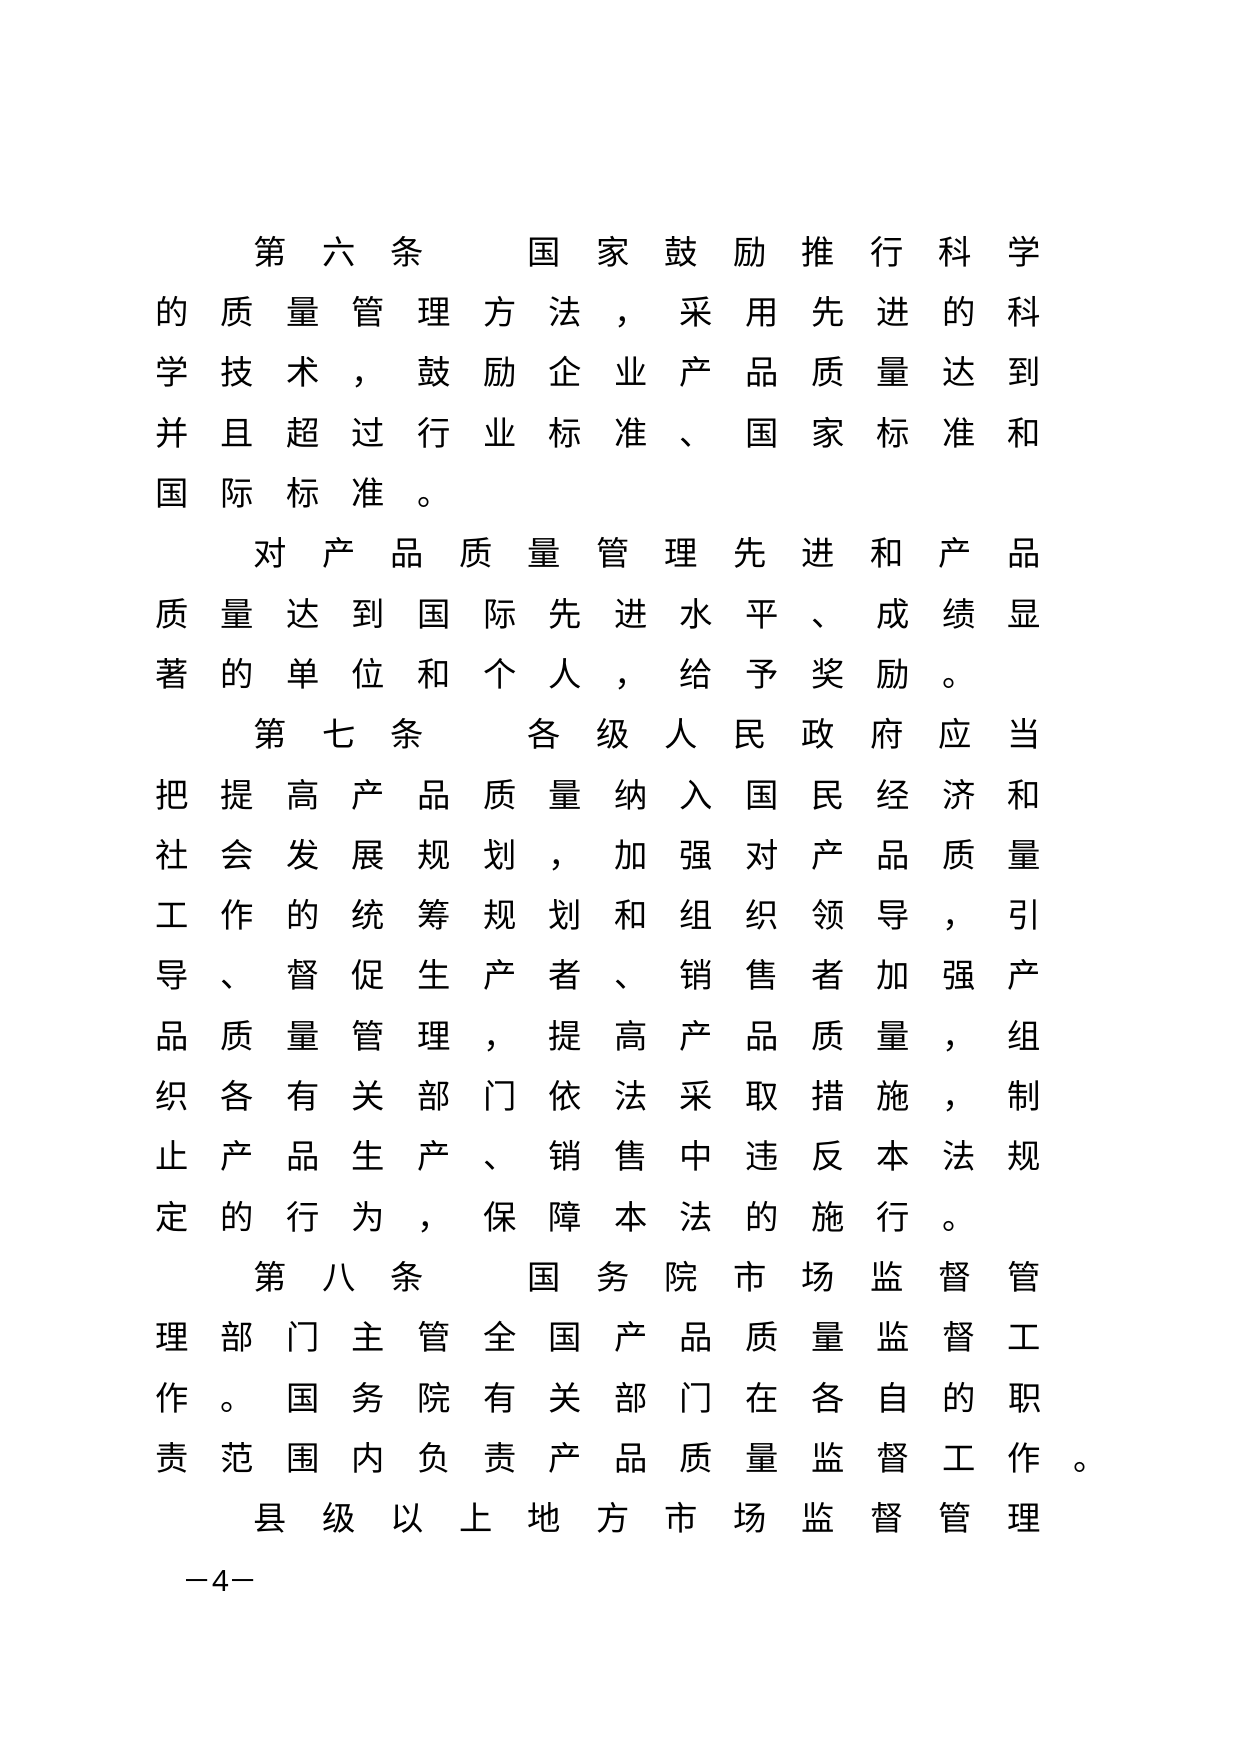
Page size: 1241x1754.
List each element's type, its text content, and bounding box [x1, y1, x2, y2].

text 第八条 国务院市场监督管理部门主管全国产品质量监督工作。国务院有关部门在各自的职责范围内负责产品质量监督工作。 [155, 1245, 1073, 1486]
text 对产品质量管理先进和产品质量达到国际先进水平、成绩显著的单位和个人，给予奖励。 [155, 521, 1073, 702]
text 县级以上地方市场监督管理部门主管本行政区域内的产品质量监督工作。县级以上地方人民政府有关部门在各自的职责范围内负责产品质量监督工作。 [155, 1486, 1073, 1546]
text 第七条 各级人民政府应当把提高产品质量纳入国民经济和社会发展规划，加强对产品质量工作的统筹规划和组织领导，引导、督促生产者、销售者加强产品质量管理，提高产品质量，组织各有关部门依法采取措施，制止产品生产、销售中违反本法规定的行为，保障本法的施行。 [155, 702, 1073, 1245]
text 第六条 国家鼓励推行科学的质量管理方法，采用先进的科学技术，鼓励企业产品质量达到并且超过行业标准、国家标准和国际标准。 [155, 219, 1073, 521]
